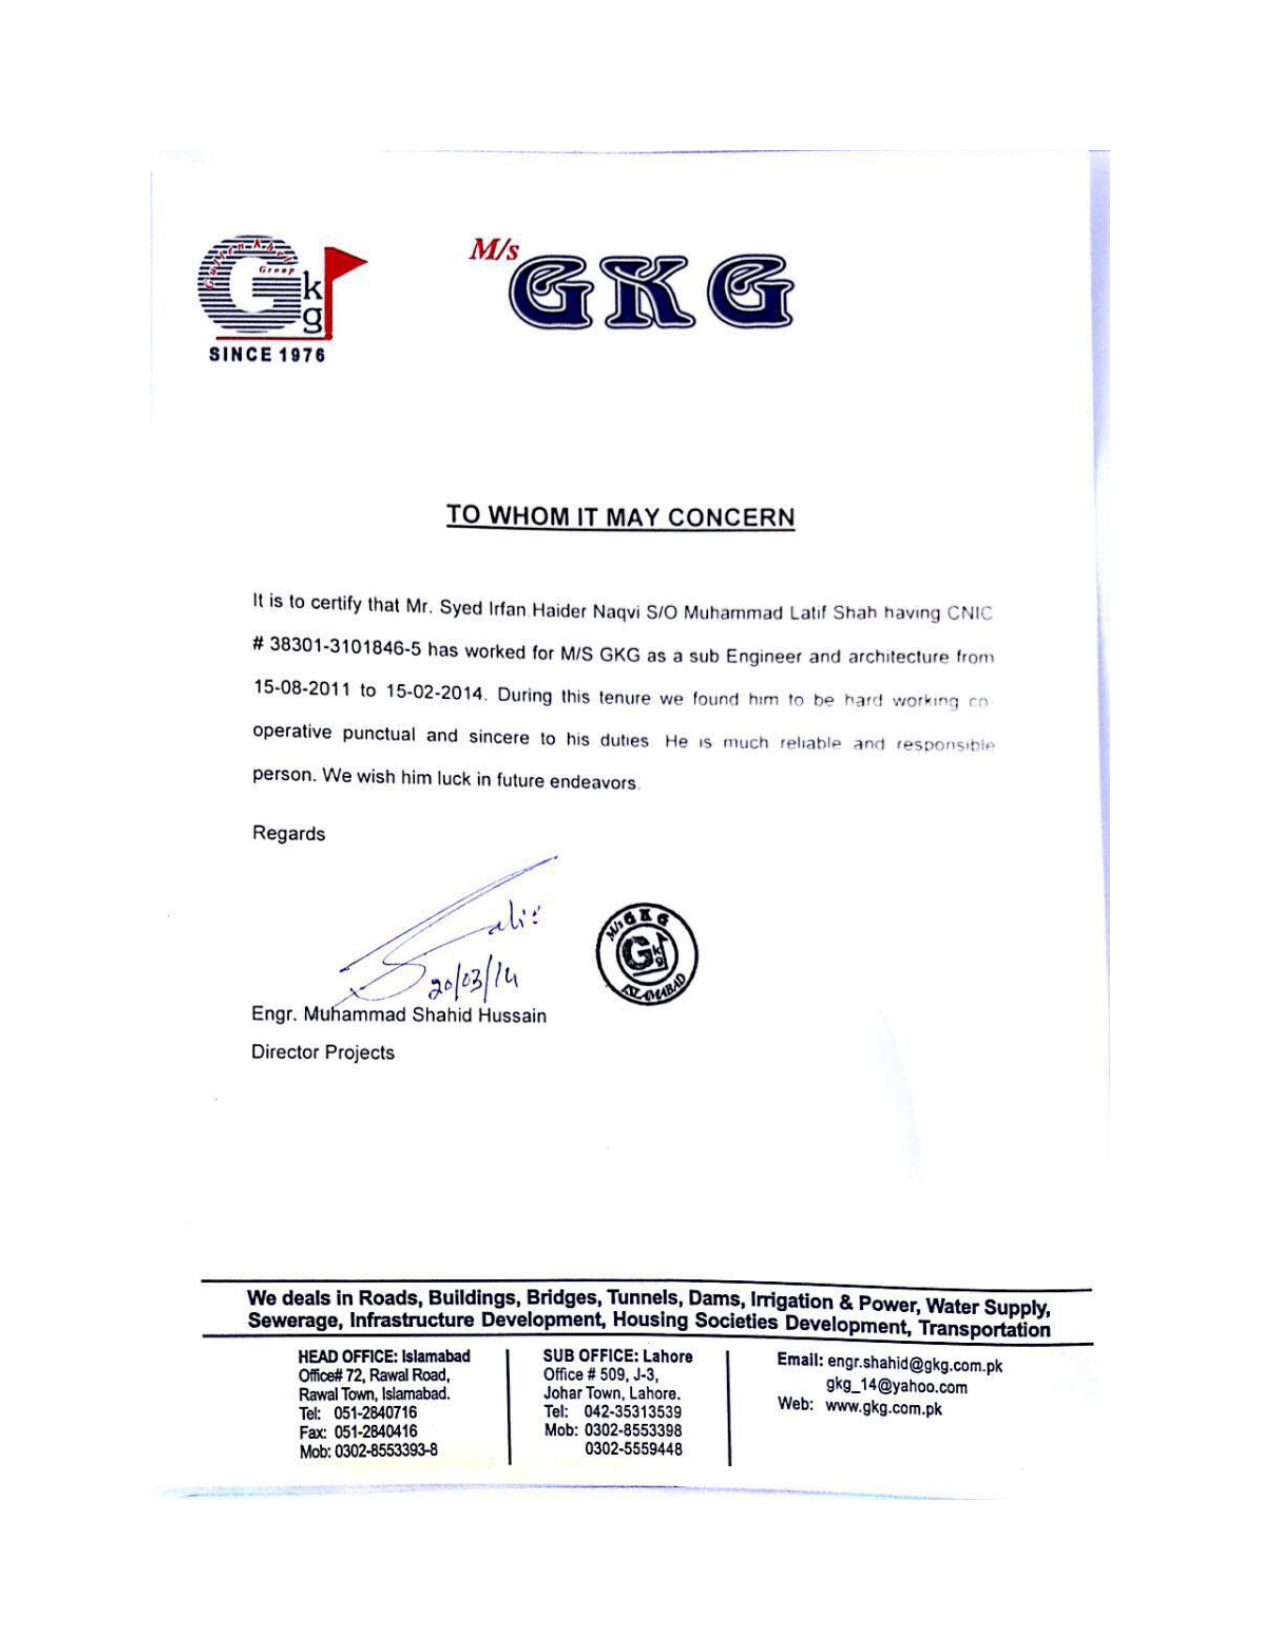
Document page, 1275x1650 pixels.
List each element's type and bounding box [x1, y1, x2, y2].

picture [150, 150, 1110, 1500]
